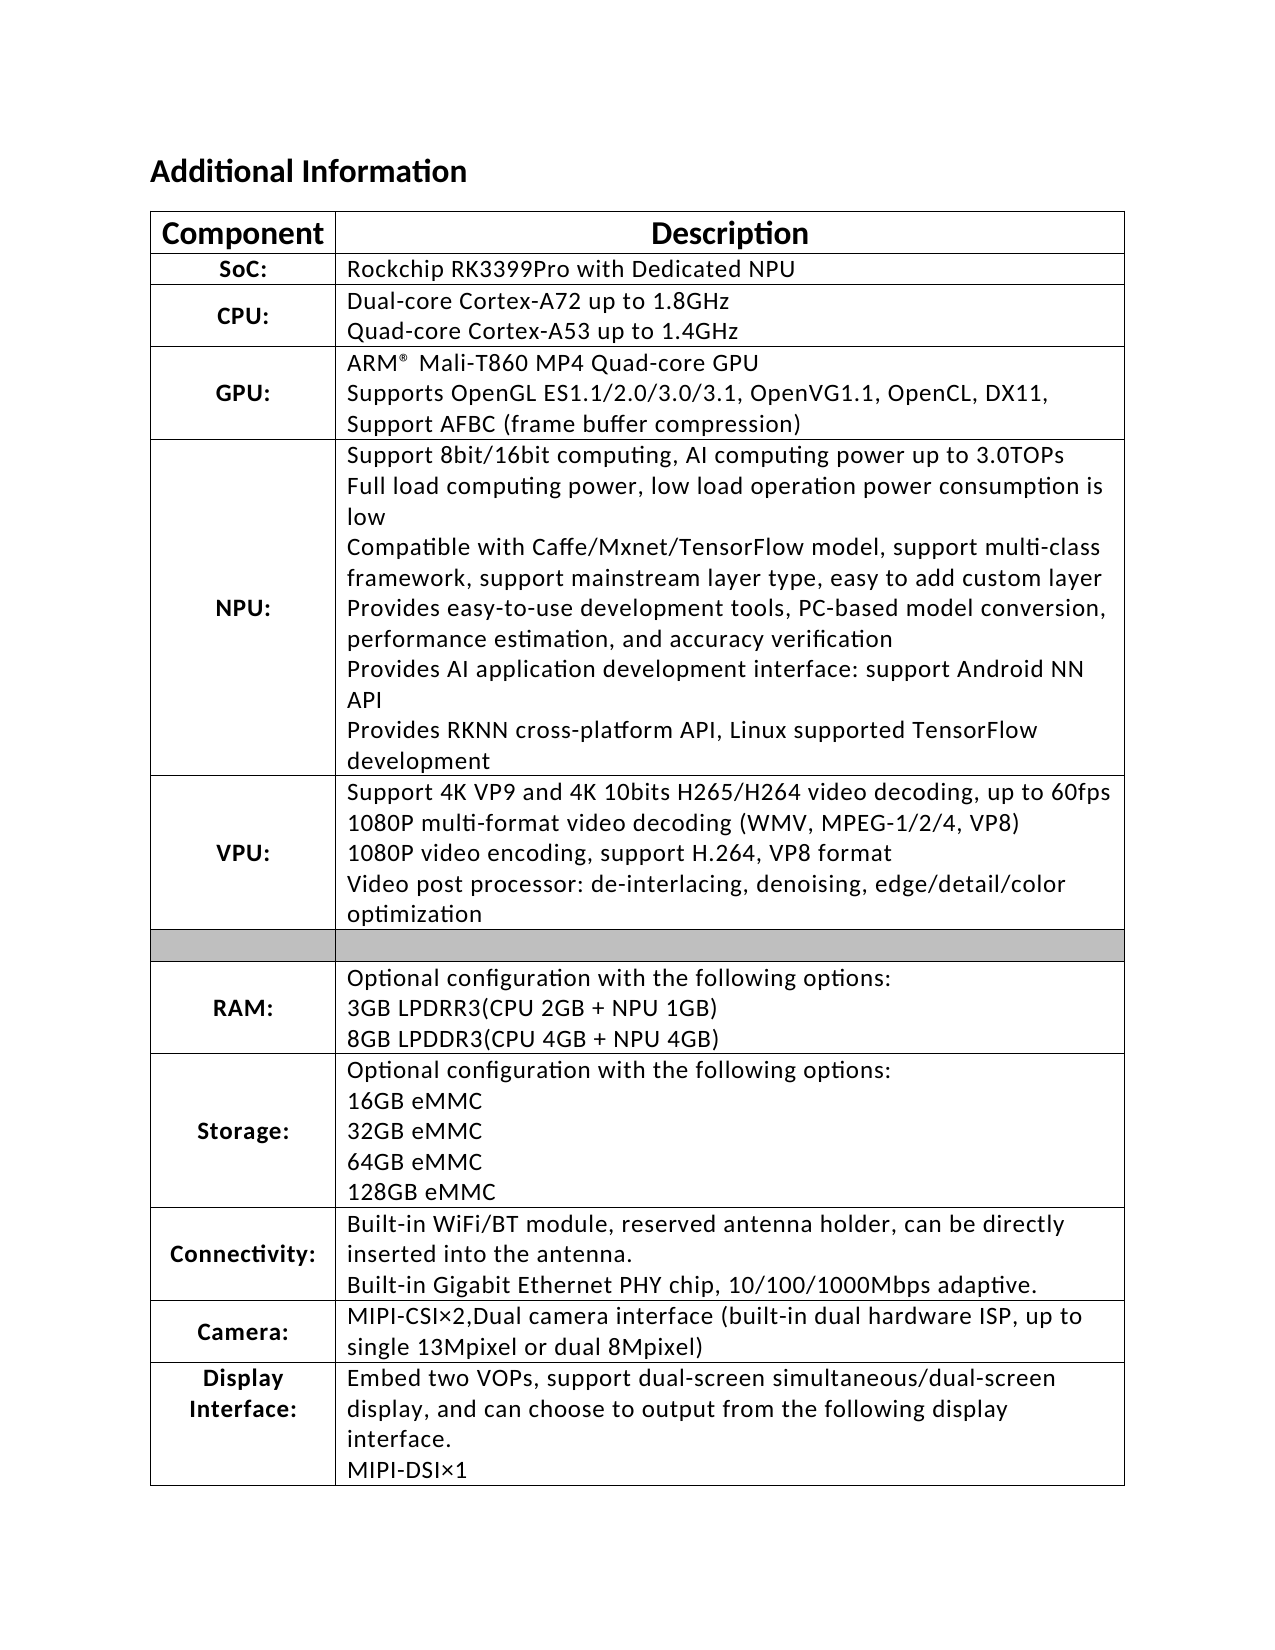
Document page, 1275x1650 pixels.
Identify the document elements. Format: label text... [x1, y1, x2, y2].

table_cell ARM® Mali-T860 MP4 Quad-core GPU Supports OpenGL ES1.1/2.0/3.0/3.1, OpenVG1.1, OpenCL, DX11, Support AFBC (frame buffer compression) [336, 347, 1124, 439]
table_cell Display Interface: [151, 1363, 335, 1485]
table_cell [336, 930, 1124, 961]
table_cell Support 4K VP9 and 4K 10bits H265/H264 video decoding, up to 60fps 1080P multi-format video decoding (WMV, MPEG-1/2/4, VP8) 1080P video encoding, support H.264, VP8 format Video post processor: de-interlacing, denoising, edge/detail/color optimization [336, 776, 1124, 929]
table_cell Connectivity: [151, 1208, 335, 1299]
table_cell VPU: [151, 776, 335, 929]
text Additional Information [150, 150, 1125, 191]
table_cell Optional configuration with the following options: 16GB eMMC 32GB eMMC 64GB eMMC 128GB eMMC [336, 1054, 1124, 1207]
table_cell GPU: [151, 347, 335, 439]
table_cell RAM: [151, 962, 335, 1053]
table_cell SoC: [151, 254, 335, 284]
table_cell Optional configuration with the following options: 3GB LPDRR3(CPU 2GB + NPU 1GB) 8GB LPDDR3(CPU 4GB + NPU 4GB) [336, 962, 1124, 1053]
table_cell Support 8bit/16bit computing, AI computing power up to 3.0TOPs Full load computing power, low load operation power consumption is low Compatible with Caffe/Mxnet/TensorFlow model, support multi-class framework, support mainstream layer type, easy to add custom layer Provides easy-to-use development tools, PC-based model conversion, performance estimation, and accuracy verification Provides AI application development interface: support Android NN API Provides RKNN cross-platform API, Linux supported TensorFlow development [336, 440, 1124, 775]
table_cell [336, 1363, 1124, 1485]
table_cell Rockchip RK3399Pro with Dedicated NPU [336, 254, 1124, 284]
table_cell NPU: [151, 440, 335, 775]
table_cell Built-in WiFi/BT module, reserved antenna holder, can be directly inserted into the antenna. Built-in Gigabit Ethernet PHY chip, 10/100/1000Mbps adaptive. [336, 1208, 1124, 1299]
table_header Component [151, 212, 335, 252]
table_header Description [336, 212, 1124, 252]
table_cell Camera: [151, 1301, 335, 1362]
table_cell Dual-core Cortex-A72 up to 1.8GHz Quad-core Cortex-A53 up to 1.4GHz [336, 285, 1124, 346]
table_cell CPU: [151, 285, 335, 346]
table_cell [151, 930, 335, 961]
table_cell Storage: [151, 1054, 335, 1207]
table_cell MIPI-CSI×2,Dual camera interface (built-in dual hardware ISP, up to single 13Mpixel or dual 8Mpixel) [336, 1301, 1124, 1362]
